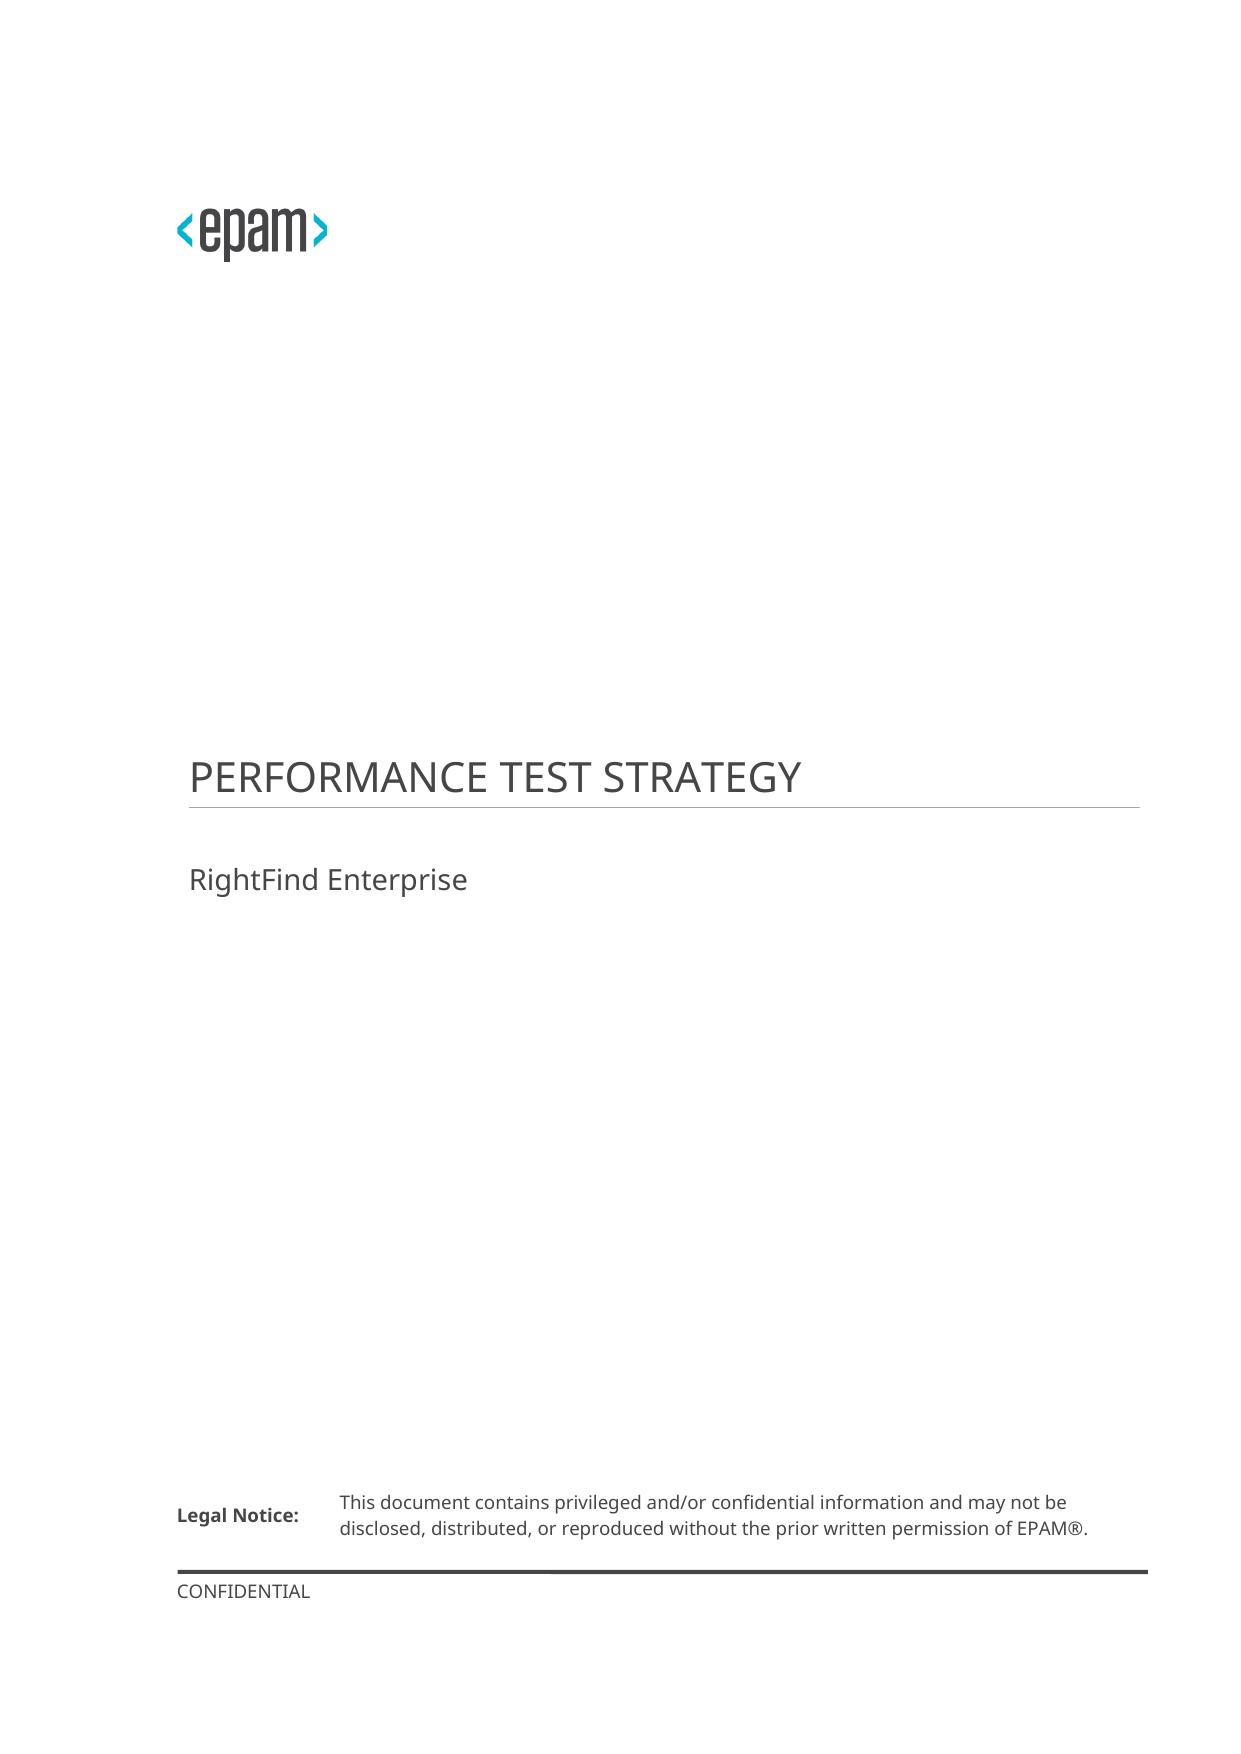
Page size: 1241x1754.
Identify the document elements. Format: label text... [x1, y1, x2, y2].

table_cell RightFind Enterprise [177, 846, 1151, 939]
table_header Performance Test Strategy [177, 665, 1151, 846]
